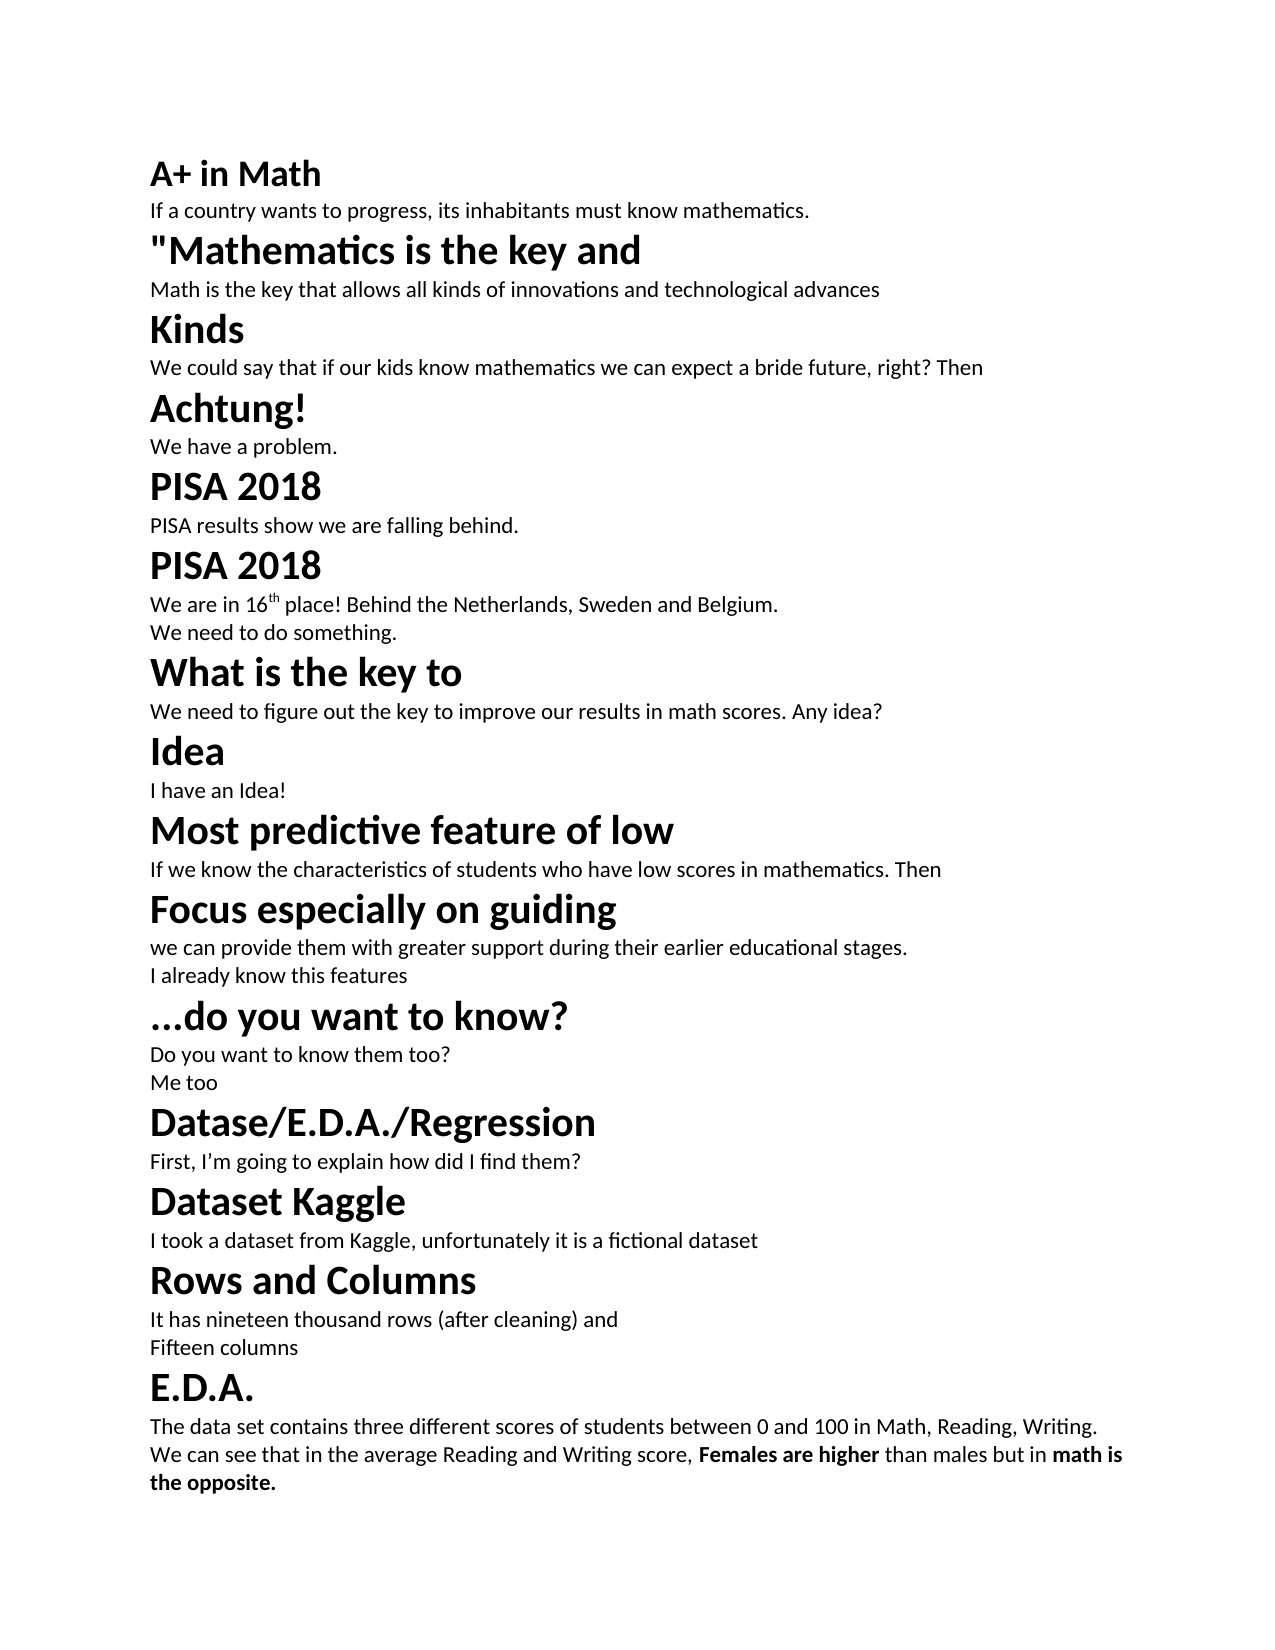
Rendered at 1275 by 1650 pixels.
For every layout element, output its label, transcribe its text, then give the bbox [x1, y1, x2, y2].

subtitle Idea [150, 725, 1125, 776]
subtitle Focus especially on guiding [150, 883, 1125, 933]
text We have a problem. [150, 432, 1125, 460]
subtitle Rows and Columns [150, 1254, 1125, 1305]
subtitle Kinds [150, 303, 1125, 353]
text I already know this features [150, 962, 1125, 989]
text I took a dataset from Kaggle, unfortunately it is a fictional dataset [150, 1226, 1125, 1254]
subtitle we can provide them with greater support during their earlier educational stages. [150, 933, 1125, 962]
text We could say that if our kids know mathematics we can expect a bride future, right? Then [150, 353, 1125, 382]
text PISA results show we are falling behind. [150, 511, 1125, 539]
subtitle Dataset Kaggle [150, 1175, 1125, 1226]
subtitle "Mathematics is the key and [150, 224, 1125, 275]
text We can see that in the average Reading and Writing score, Females are higher than males but in math is the opposite. [150, 1440, 1125, 1496]
text Me too [150, 1068, 1125, 1096]
text Do you want to know them too? [150, 1040, 1125, 1068]
subtitle Achtung! [150, 382, 1125, 432]
subtitle PISA 2018 [150, 539, 1125, 590]
text We are in 16th place! Behind the Netherlands, Sweden and Belgium. [150, 590, 1125, 618]
subtitle ...do you want to know? [150, 989, 1125, 1040]
text I have an Idea! [150, 776, 1125, 804]
subtitle Most predictive feature of low [150, 804, 1125, 855]
subtitle Datase/E.D.A./Regression [150, 1096, 1125, 1147]
text The data set contains three different scores of students between 0 and 100 in Math, Reading, Writing. [150, 1412, 1125, 1440]
subtitle PISA 2018 [150, 460, 1125, 511]
subtitle Math is the key that allows all kinds of innovations and technological advances [150, 275, 1125, 303]
text Fifteen columns [150, 1333, 1125, 1361]
text First, I’m going to explain how did I find them? [150, 1147, 1125, 1175]
text If we know the characteristics of students who have low scores in mathematics. Then [150, 855, 1125, 883]
subtitle What is the key to [150, 646, 1125, 697]
text We need to do something. [150, 618, 1125, 646]
subtitle If a country wants to progress, its inhabitants must know mathematics. [150, 196, 1125, 224]
text We need to figure out the key to improve our results in math scores. Any idea? [150, 697, 1125, 725]
text It has nineteen thousand rows (after cleaning) and [150, 1305, 1125, 1333]
subtitle A+ in Math [150, 150, 1125, 196]
subtitle E.D.A. [150, 1361, 1125, 1412]
